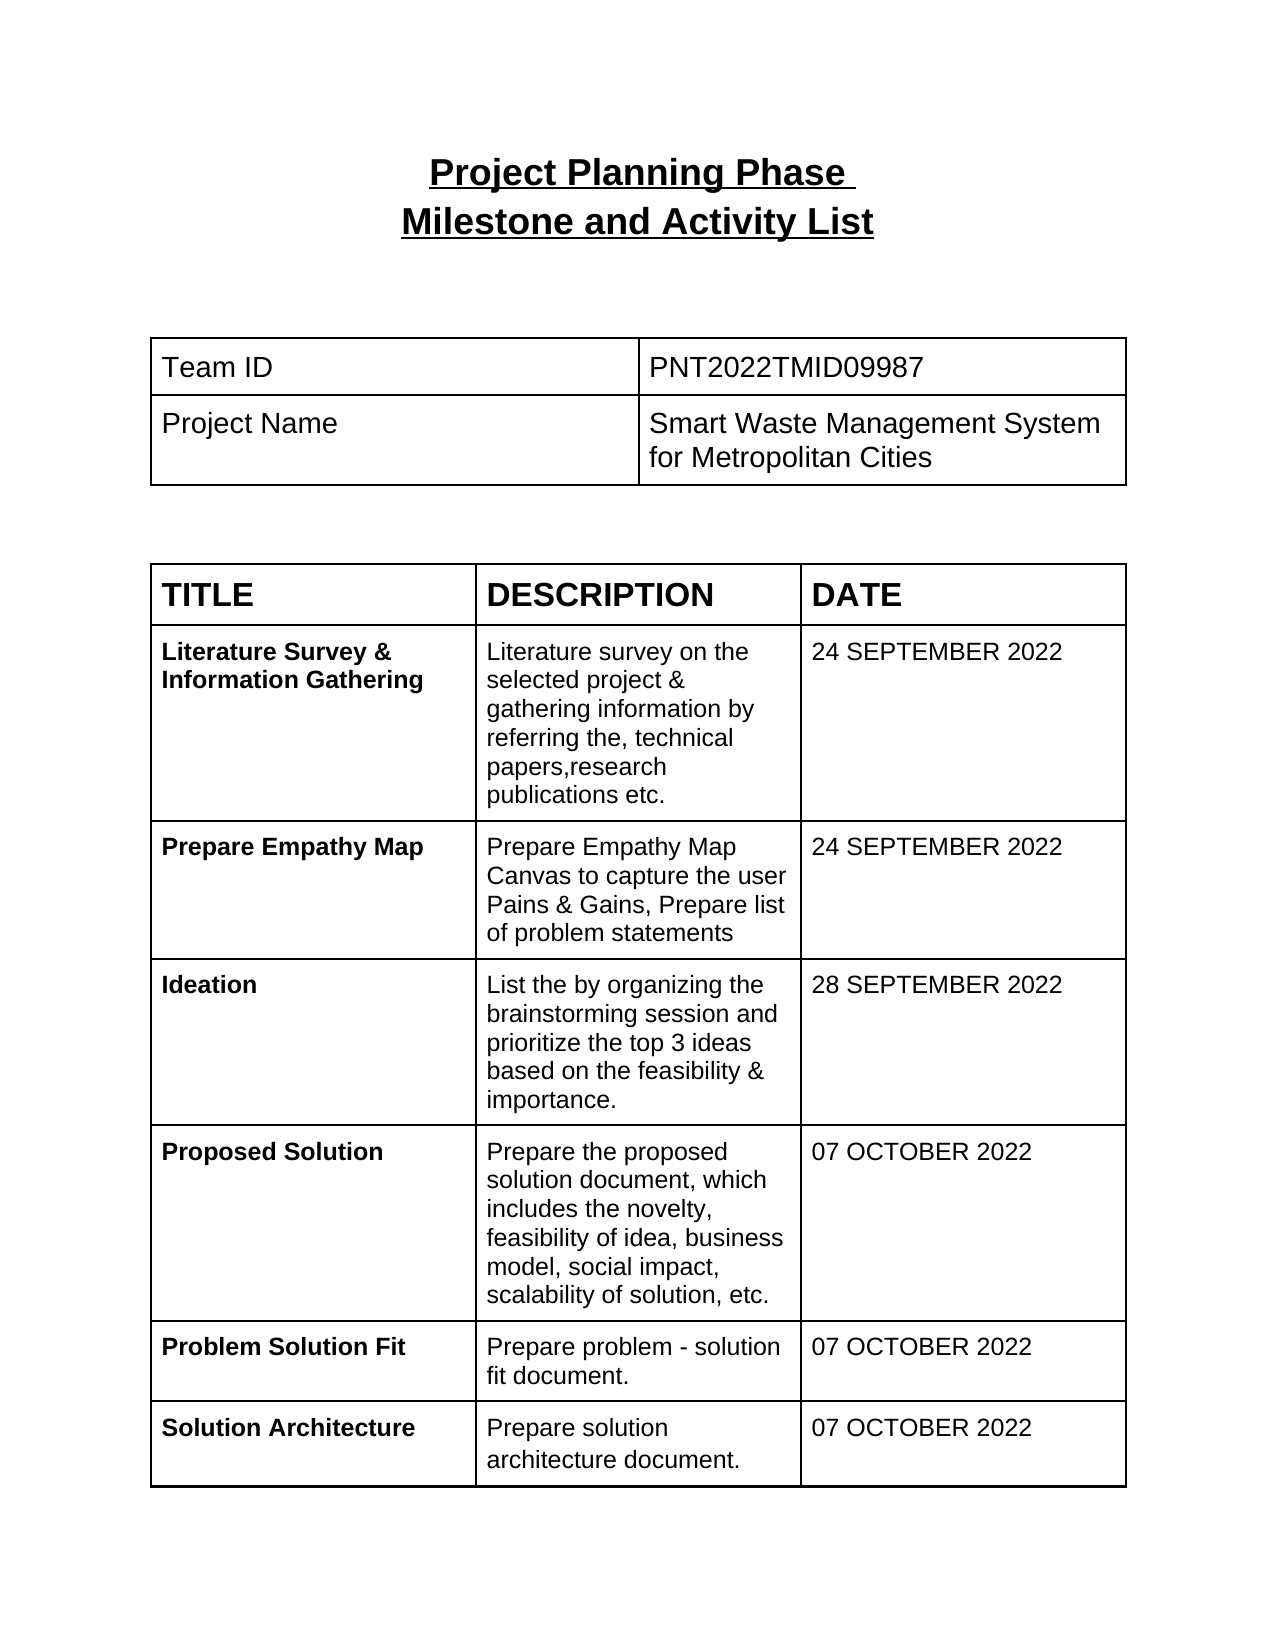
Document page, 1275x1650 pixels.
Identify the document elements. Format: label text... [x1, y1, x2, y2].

table_cell Prepare the proposed solution document, which includes the novelty, feasibility of idea, business model, social impact, scalability of solution, etc. [477, 1126, 800, 1320]
table_header DATE [802, 565, 1125, 624]
table_cell Prepare Empathy Map Canvas to capture the user Pains & Gains, Prepare list of problem statements [477, 822, 800, 958]
table_cell List the by organizing the brainstorming session and prioritize the top 3 ideas based on the feasibility & importance. [477, 960, 800, 1124]
table_header Team ID [152, 339, 638, 394]
table_cell 07 OCTOBER 2022 [802, 1322, 1125, 1400]
table_cell Prepare solution architecture document. [477, 1402, 800, 1485]
text Project Planning Phase [150, 150, 1125, 193]
table_cell Prepare Empathy Map [152, 822, 475, 958]
text Milestone and Activity List [150, 199, 1125, 243]
table_cell Prepare problem - solution fit document. [477, 1322, 800, 1400]
table_header DESCRIPTION [477, 565, 800, 624]
table_cell 24 SEPTEMBER 2022 [802, 822, 1125, 958]
table_cell Literature survey on the selected project & gathering information by referring the, technical papers,research publications etc. [477, 626, 800, 820]
table_cell Smart Waste Management System for Metropolitan Cities [640, 396, 1125, 484]
table_cell Literature Survey & Information Gathering [152, 626, 475, 820]
table_cell 07 OCTOBER 2022 [802, 1402, 1125, 1485]
table_header PNT2022TMID09987 [640, 339, 1125, 394]
table_cell 07 OCTOBER 2022 [802, 1126, 1125, 1320]
table_cell Ideation [152, 960, 475, 1124]
table_header TITLE [152, 565, 475, 624]
table_cell Problem Solution Fit [152, 1322, 475, 1400]
table_cell 24 SEPTEMBER 2022 [802, 626, 1125, 820]
table_cell Proposed Solution [152, 1126, 475, 1320]
table_cell Project Name [152, 396, 638, 484]
table_cell Solution Architecture [152, 1402, 475, 1485]
table_cell 28 SEPTEMBER 2022 [802, 960, 1125, 1124]
